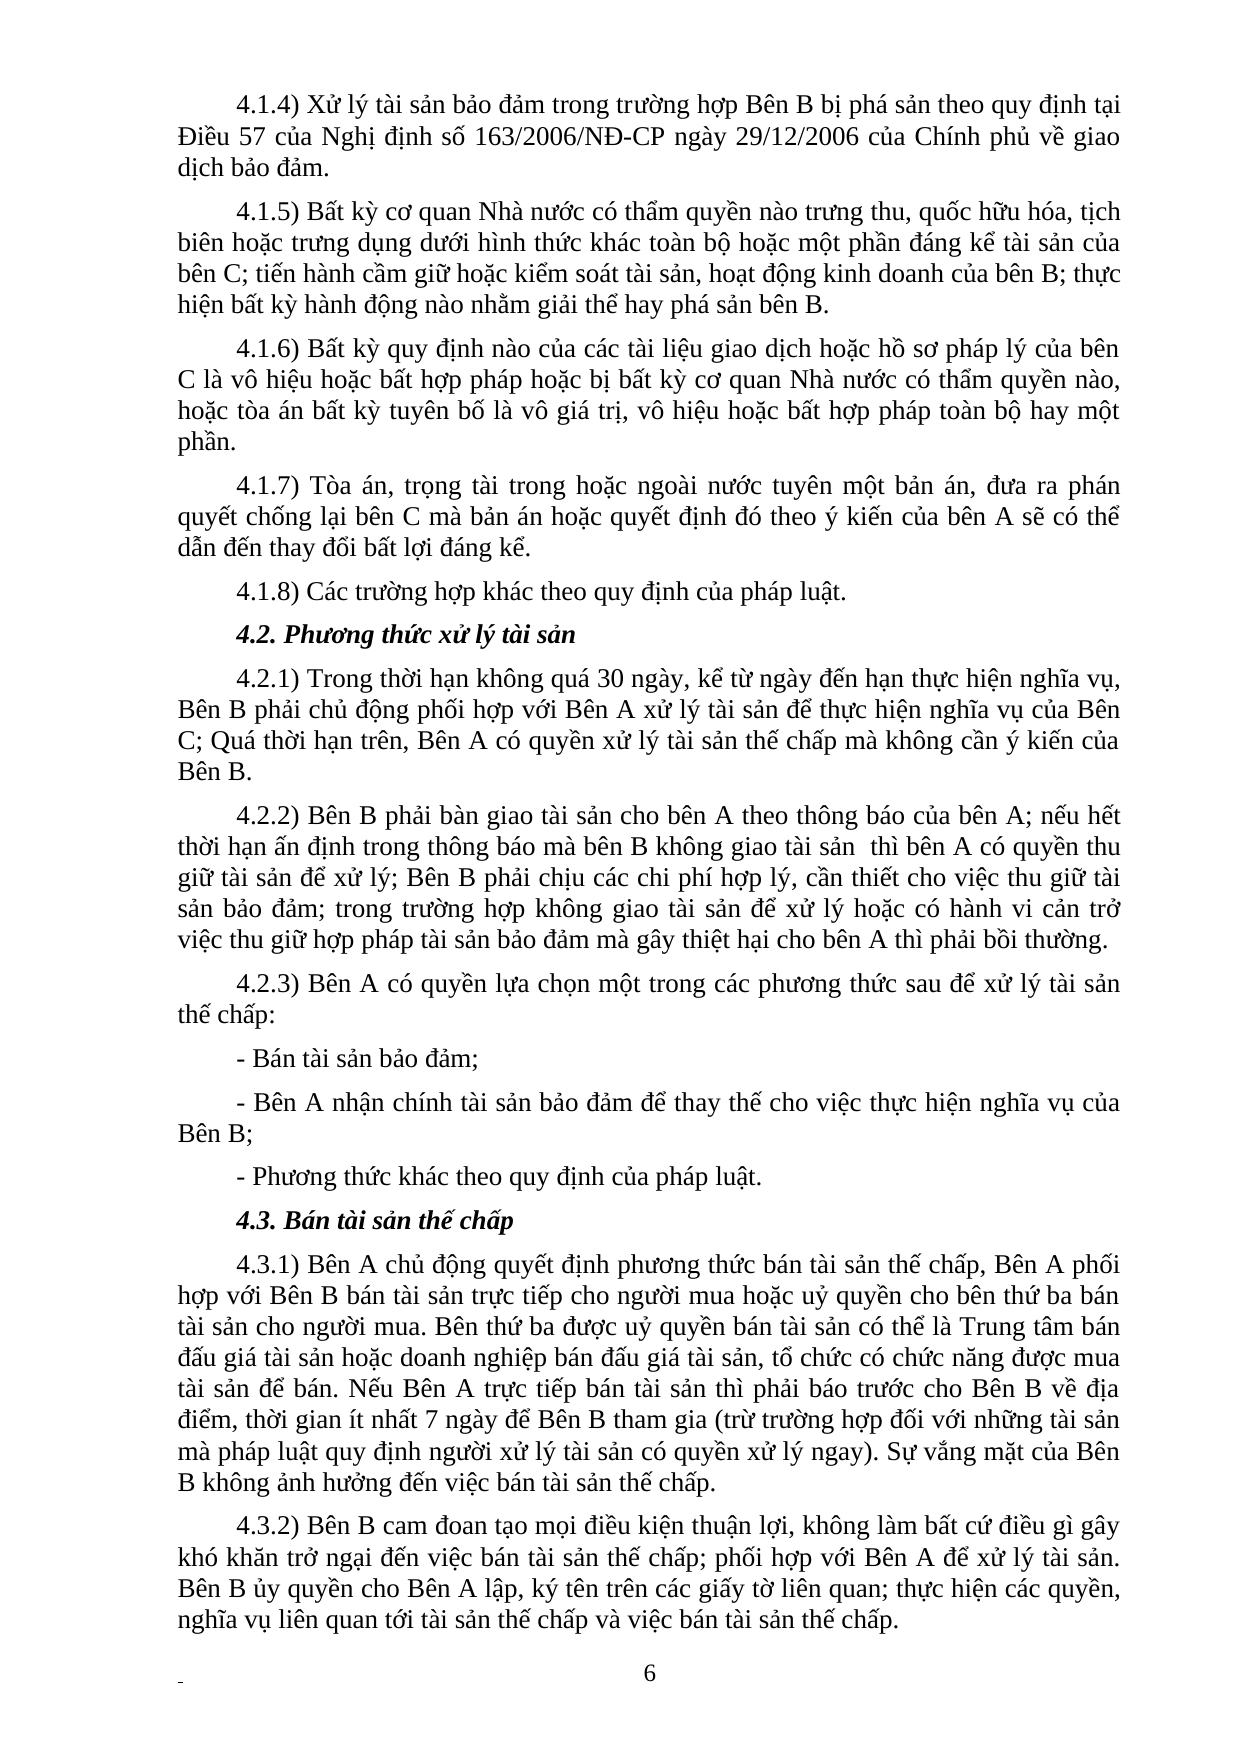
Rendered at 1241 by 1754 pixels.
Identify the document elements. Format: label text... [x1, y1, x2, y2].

text 4.1.5) Bất kỳ cơ quan Nhà nước có thẩm quyền nào trưng thu, quốc hữu hóa, tịch biên hoặc trưng dụng dưới hình thức khác toàn bộ hoặc một phần đáng kể tài sản của bên C; tiến hành cầm giữ hoặc kiểm soát tài sản, hoạt động kinh doanh của bên B; thực hiện bất kỳ hành động nào nhằm giải thể hay phá sản bên B. [177, 194, 1122, 319]
text 4.2.3) Bên A có quyền lựa chọn một trong các phương thức sau để xử lý tài sản thế chấp: [177, 967, 1122, 1029]
text - Bên A nhận chính tài sản bảo đảm để thay thế cho việc thực hiện nghĩa vụ của Bên B; [177, 1086, 1122, 1148]
text 4.2.1) Trong thời hạn không quá 30 ngày, kể từ ngày đến hạn thực hiện nghĩa vụ, Bên B phải chủ động phối hợp với Bên A xử lý tài sản để thực hiện nghĩa vụ của Bên C; Quá thời hạn trên, Bên A có quyền xử lý tài sản thế chấp mà không cần ý kiến của Bên B. [177, 662, 1122, 787]
text 4.1.7) Tòa án, trọng tài trong hoặc ngoài nước tuyên một bản án, đưa ra phán quyết chống lại bên C mà bản án hoặc quyết định đó theo ý kiến của bên A sẽ có thể dẫn đến thay đổi bất lợi đáng kể. [177, 469, 1122, 562]
text 4.1.4) Xử lý tài sản bảo đảm trong trường hợp Bên B bị phá sản theo quy định tại Điều 57 của Nghị định số 163/2006/NĐ-CP ngày 29/12/2006 của Chính phủ về giao dịch bảo đảm. [177, 89, 1122, 182]
text 4.1.8) Các trường hợp khác theo quy định của pháp luật. [177, 575, 1122, 606]
text 4.3.1) Bên A chủ động quyết định phương thức bán tài sản thế chấp, Bên A phối hợp với Bên B bán tài sản trực tiếp cho người mua hoặc uỷ quyền cho bên thứ ba bán tài sản cho người mua. Bên thứ ba được uỷ quyền bán tài sản có thể là Trung tâm bán đấu giá tài sản hoặc doanh nghiệp bán đấu giá tài sản, tổ chức có chức năng được mua tài sản để bán. Nếu Bên A trực tiếp bán tài sản thì phải báo trước cho Bên B về địa điểm, thời gian ít nhất 7 ngày để Bên B tham gia (trừ trường hợp đối với những tài sản mà pháp luật quy định người xử lý tài sản có quyền xử lý ngay). Sự vắng mặt của Bên B không ảnh hưởng đến việc bán tài sản thế chấp. [177, 1248, 1122, 1497]
text 4.1.6) Bất kỳ quy định nào của các tài liệu giao dịch hoặc hồ sơ pháp lý của bên C là vô hiệu hoặc bất hợp pháp hoặc bị bất kỳ cơ quan Nhà nước có thẩm quyền nào, hoặc tòa án bất kỳ tuyên bố là vô giá trị, vô hiệu hoặc bất hợp pháp toàn bộ hay một phần. [177, 332, 1122, 456]
text 4.2. Phương thức xử lý tài sản [177, 618, 1122, 649]
text 4.3. Bán tài sản thế chấp [177, 1204, 1122, 1235]
text - Phương thức khác theo quy định của pháp luật. [177, 1161, 1122, 1192]
text 4.3.2) Bên B cam đoan tạo mọi điều kiện thuận lợi, không làm bất cứ điều gì gây khó khăn trở ngại đến việc bán tài sản thế chấp; phối hợp với Bên A để xử lý tài sản. Bên B ủy quyền cho Bên A lập, ký tên trên các giấy tờ liên quan; thực hiện các quyền, nghĩa vụ liên quan tới tài sản thế chấp và việc bán tài sản thế chấp. [177, 1509, 1122, 1634]
text 4.2.2) Bên B phải bàn giao tài sản cho bên A theo thông báo của bên A; nếu hết thời hạn ấn định trong thông báo mà bên B không giao tài sản thì bên A có quyền thu giữ tài sản để xử lý; Bên B phải chịu các chi phí hợp lý, cần thiết cho việc thu giữ tài sản bảo đảm; trong trường hợp không giao tài sản để xử lý hoặc có hành vi cản trở việc thu giữ hợp pháp tài sản bảo đảm mà gây thiệt hại cho bên A thì phải bồi thường. [177, 799, 1122, 955]
text - Bán tài sản bảo đảm; [177, 1042, 1122, 1073]
